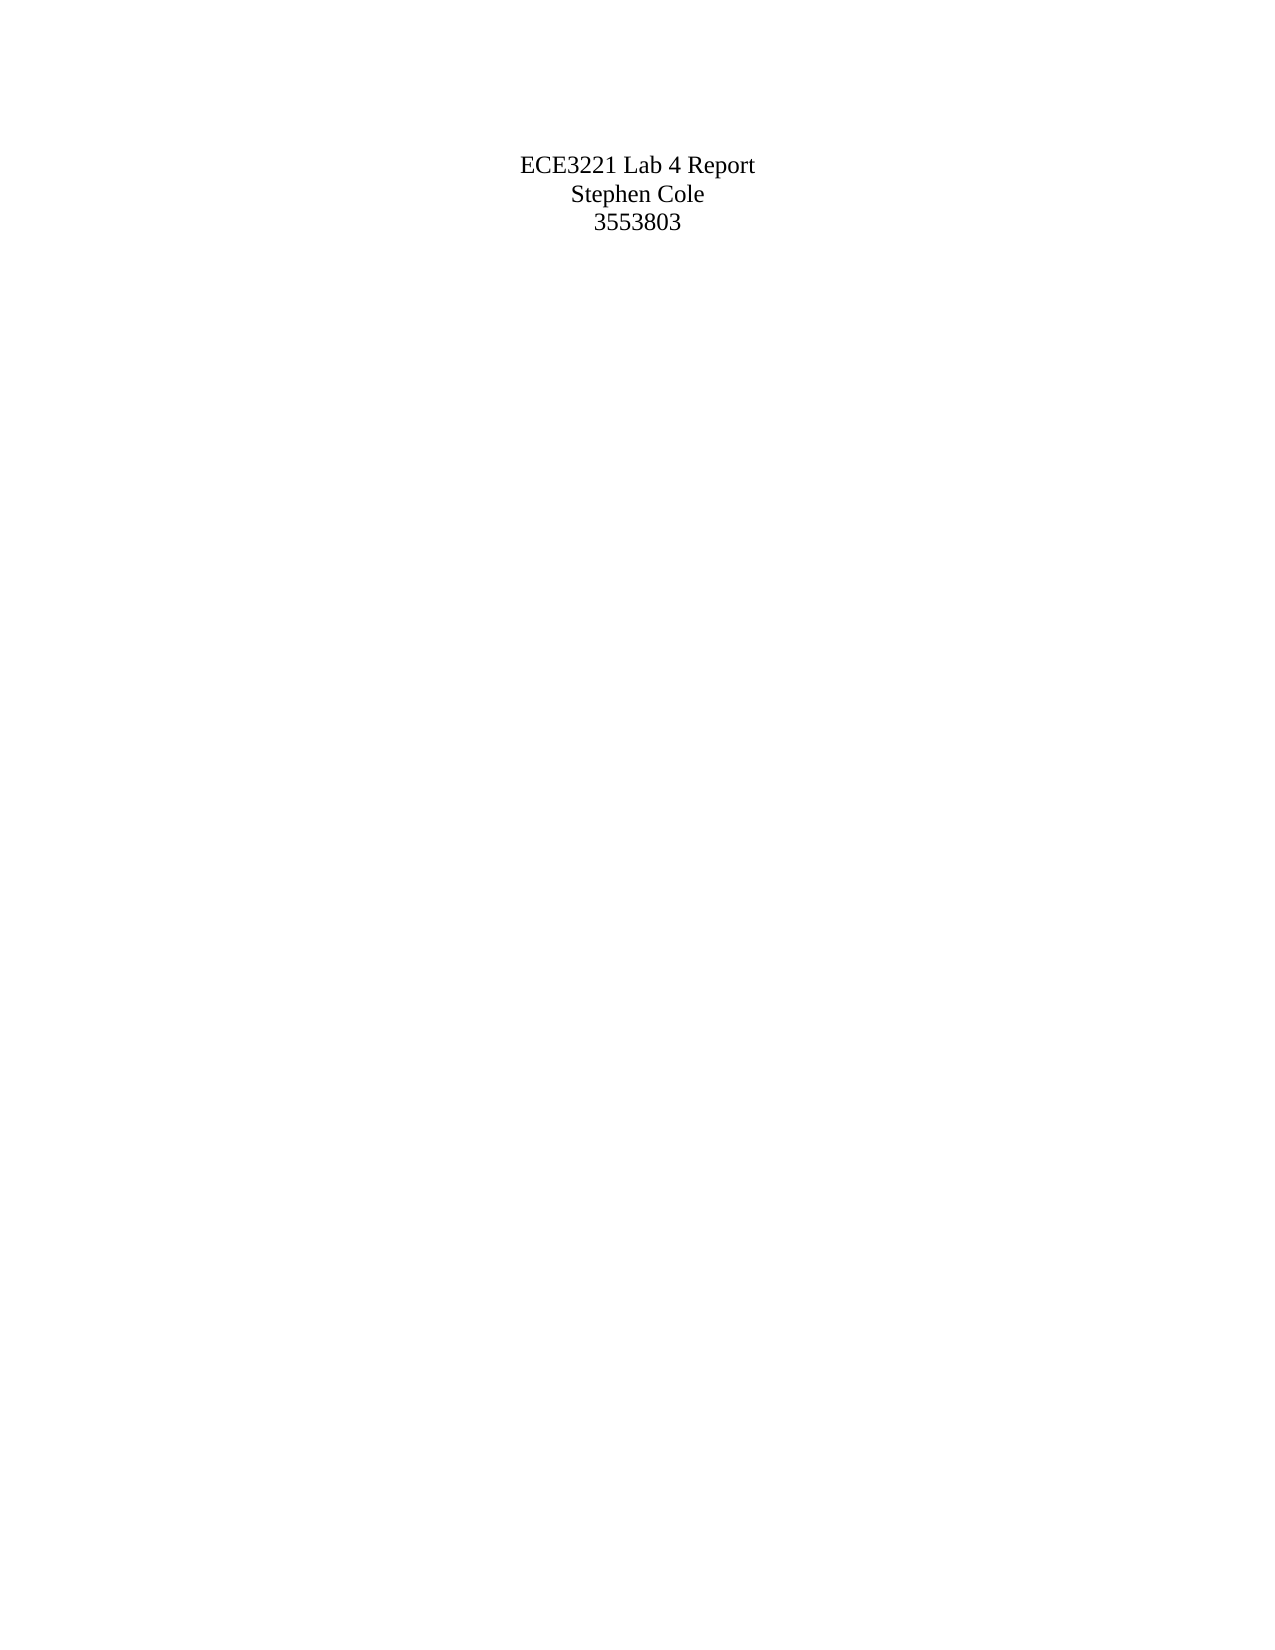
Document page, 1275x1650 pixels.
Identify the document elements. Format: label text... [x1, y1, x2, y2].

text ECE3221 Lab 4 Report [150, 150, 1125, 179]
text Stephen Cole [150, 179, 1125, 207]
text 3553803 [150, 207, 1125, 236]
